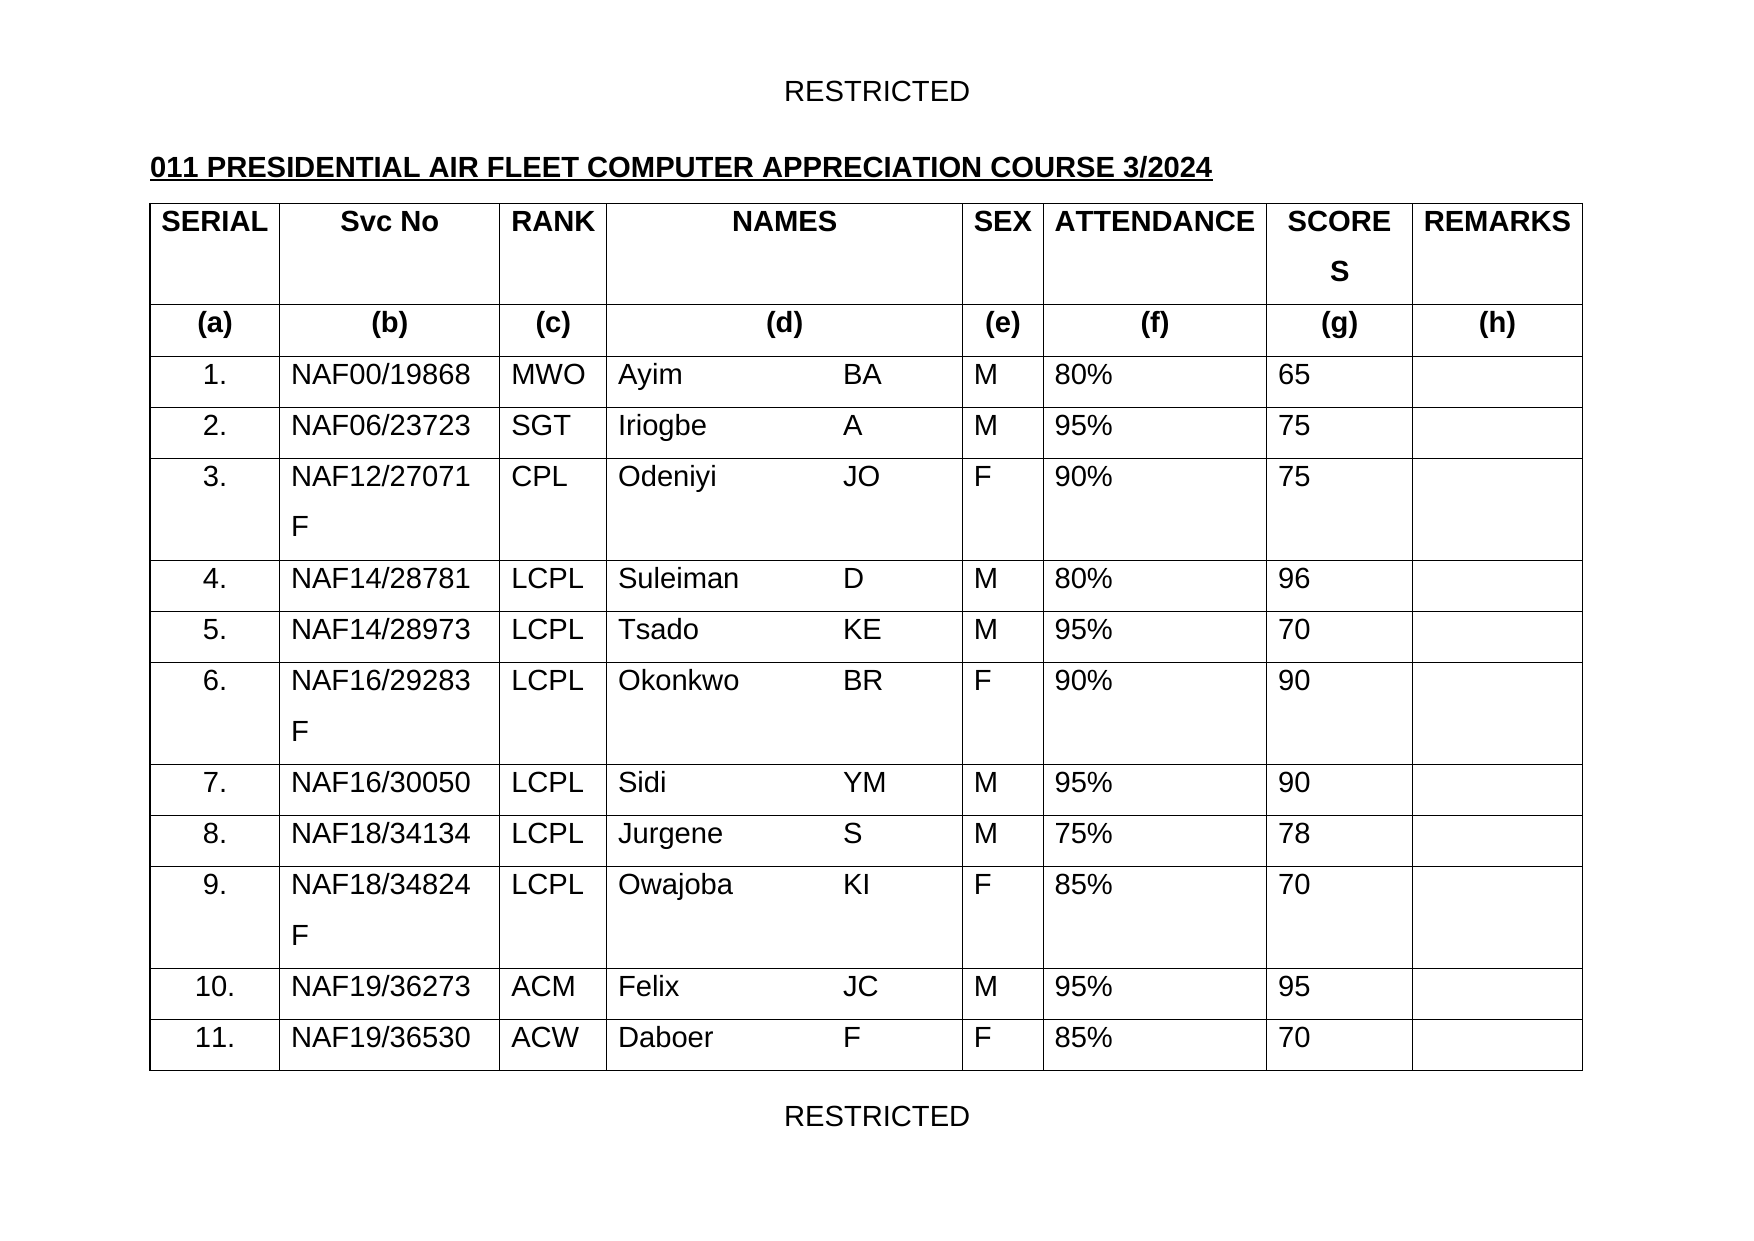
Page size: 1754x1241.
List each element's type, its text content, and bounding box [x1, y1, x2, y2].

table_cell Iriogbe A [607, 408, 962, 458]
table_cell NAF00/19868 [280, 357, 499, 407]
table_cell NAF19/36530F [280, 1020, 499, 1070]
table_cell 78 [1267, 816, 1412, 866]
table_cell 70 [1267, 867, 1412, 968]
table_cell 3. [151, 459, 279, 560]
table_cell [1413, 612, 1582, 662]
table_cell Suleiman D [607, 561, 962, 611]
table_header Svc No [280, 204, 499, 304]
table_cell 96 [1267, 561, 1412, 611]
table_cell (b) [280, 305, 499, 356]
table_cell 5. [151, 612, 279, 662]
table_cell F [963, 1020, 1043, 1070]
table_header SEX [963, 204, 1043, 304]
table_cell NAF18/34134 [280, 816, 499, 866]
table_cell 4. [151, 561, 279, 611]
table_cell (e) [963, 305, 1043, 356]
table_cell 70 [1267, 612, 1412, 662]
table_cell M [963, 561, 1043, 611]
table_cell LCPL [500, 765, 606, 815]
table_cell F [963, 459, 1043, 560]
table_cell M [963, 765, 1043, 815]
table_cell 95% [1044, 612, 1266, 662]
table_cell MWO [500, 357, 606, 407]
table_cell CPL [500, 459, 606, 560]
table_cell (f) [1044, 305, 1266, 356]
table_cell [1413, 867, 1582, 968]
table_cell LCPL [500, 867, 606, 968]
table_cell (h) [1413, 305, 1582, 356]
table_cell NAF12/27071F [280, 459, 499, 560]
table_cell 7. [151, 765, 279, 815]
table_cell Jurgene S [607, 816, 962, 866]
table_cell [1413, 408, 1582, 458]
table_cell NAF18/34824F [280, 867, 499, 968]
table_header SERIAL [151, 204, 279, 304]
table_cell F [963, 663, 1043, 764]
table_cell 90% [1044, 663, 1266, 764]
table_cell 85% [1044, 867, 1266, 968]
table_cell Sidi YM [607, 765, 962, 815]
table_cell 8. [151, 816, 279, 866]
table_cell Okonkwo BR [607, 663, 962, 764]
table_cell 6. [151, 663, 279, 764]
table_cell NAF19/36273 [280, 969, 499, 1019]
table_cell M [963, 969, 1043, 1019]
table_cell (a) [151, 305, 279, 356]
table_cell [1413, 459, 1582, 560]
table_cell 1. [151, 357, 279, 407]
table_cell NAF14/28973 [280, 612, 499, 662]
table_cell LCPL [500, 561, 606, 611]
table_cell (g) [1267, 305, 1412, 356]
table_cell NAF16/29283F [280, 663, 499, 764]
table_cell 75% [1044, 816, 1266, 866]
table_cell M [963, 612, 1043, 662]
table_cell [1413, 357, 1582, 407]
table_cell SGT [500, 408, 606, 458]
table_cell NAF06/23723 [280, 408, 499, 458]
table_cell 90 [1267, 765, 1412, 815]
table_cell 80% [1044, 561, 1266, 611]
table_cell 9. [151, 867, 279, 968]
table_header NAMES [607, 204, 962, 304]
table_cell M [963, 357, 1043, 407]
table_header ATTENDANCE [1044, 204, 1266, 304]
table_header REMARKS [1413, 204, 1582, 304]
table_cell [1413, 765, 1582, 815]
table_cell 2. [151, 408, 279, 458]
table_cell F [963, 867, 1043, 968]
table_cell M [963, 816, 1043, 866]
table_header SCORES [1267, 204, 1412, 304]
table_cell 95% [1044, 969, 1266, 1019]
table_cell ACM [500, 969, 606, 1019]
table_cell 95 [1267, 969, 1412, 1019]
table_cell NAF16/30050 [280, 765, 499, 815]
table_cell [1413, 969, 1582, 1019]
table_cell LCPL [500, 612, 606, 662]
table_cell 95% [1044, 765, 1266, 815]
table_cell [1413, 561, 1582, 611]
table_cell 85% [1044, 1020, 1266, 1070]
text 011 PRESIDENTIAL AIR FLEET COMPUTER APPRECIATION COURSE 3/2024 [150, 150, 1604, 183]
table_cell Felix JC [607, 969, 962, 1019]
table_cell Daboer F [607, 1020, 962, 1070]
table_cell 90% [1044, 459, 1266, 560]
table_cell Tsado KE [607, 612, 962, 662]
table_cell Owajoba KI [607, 867, 962, 968]
table_cell [1413, 1020, 1582, 1070]
table_cell M [963, 408, 1043, 458]
table_cell 75 [1267, 408, 1412, 458]
table_cell Odeniyi JO [607, 459, 962, 560]
table_cell 10. [151, 969, 279, 1019]
table_cell NAF14/28781 [280, 561, 499, 611]
table_cell 65 [1267, 357, 1412, 407]
table_cell 95% [1044, 408, 1266, 458]
table_cell (d) [607, 305, 962, 356]
table_cell (c) [500, 305, 606, 356]
table_cell 90 [1267, 663, 1412, 764]
table_cell Ayim BA [607, 357, 962, 407]
table_cell 75 [1267, 459, 1412, 560]
table_cell 80% [1044, 357, 1266, 407]
table_cell LCPL [500, 663, 606, 764]
table_cell [1413, 816, 1582, 866]
table_cell ACW [500, 1020, 606, 1070]
table_header RANK [500, 204, 606, 304]
table_cell 11. [151, 1020, 279, 1070]
table_cell LCPL [500, 816, 606, 866]
table_cell [1413, 663, 1582, 764]
table_cell 70 [1267, 1020, 1412, 1070]
